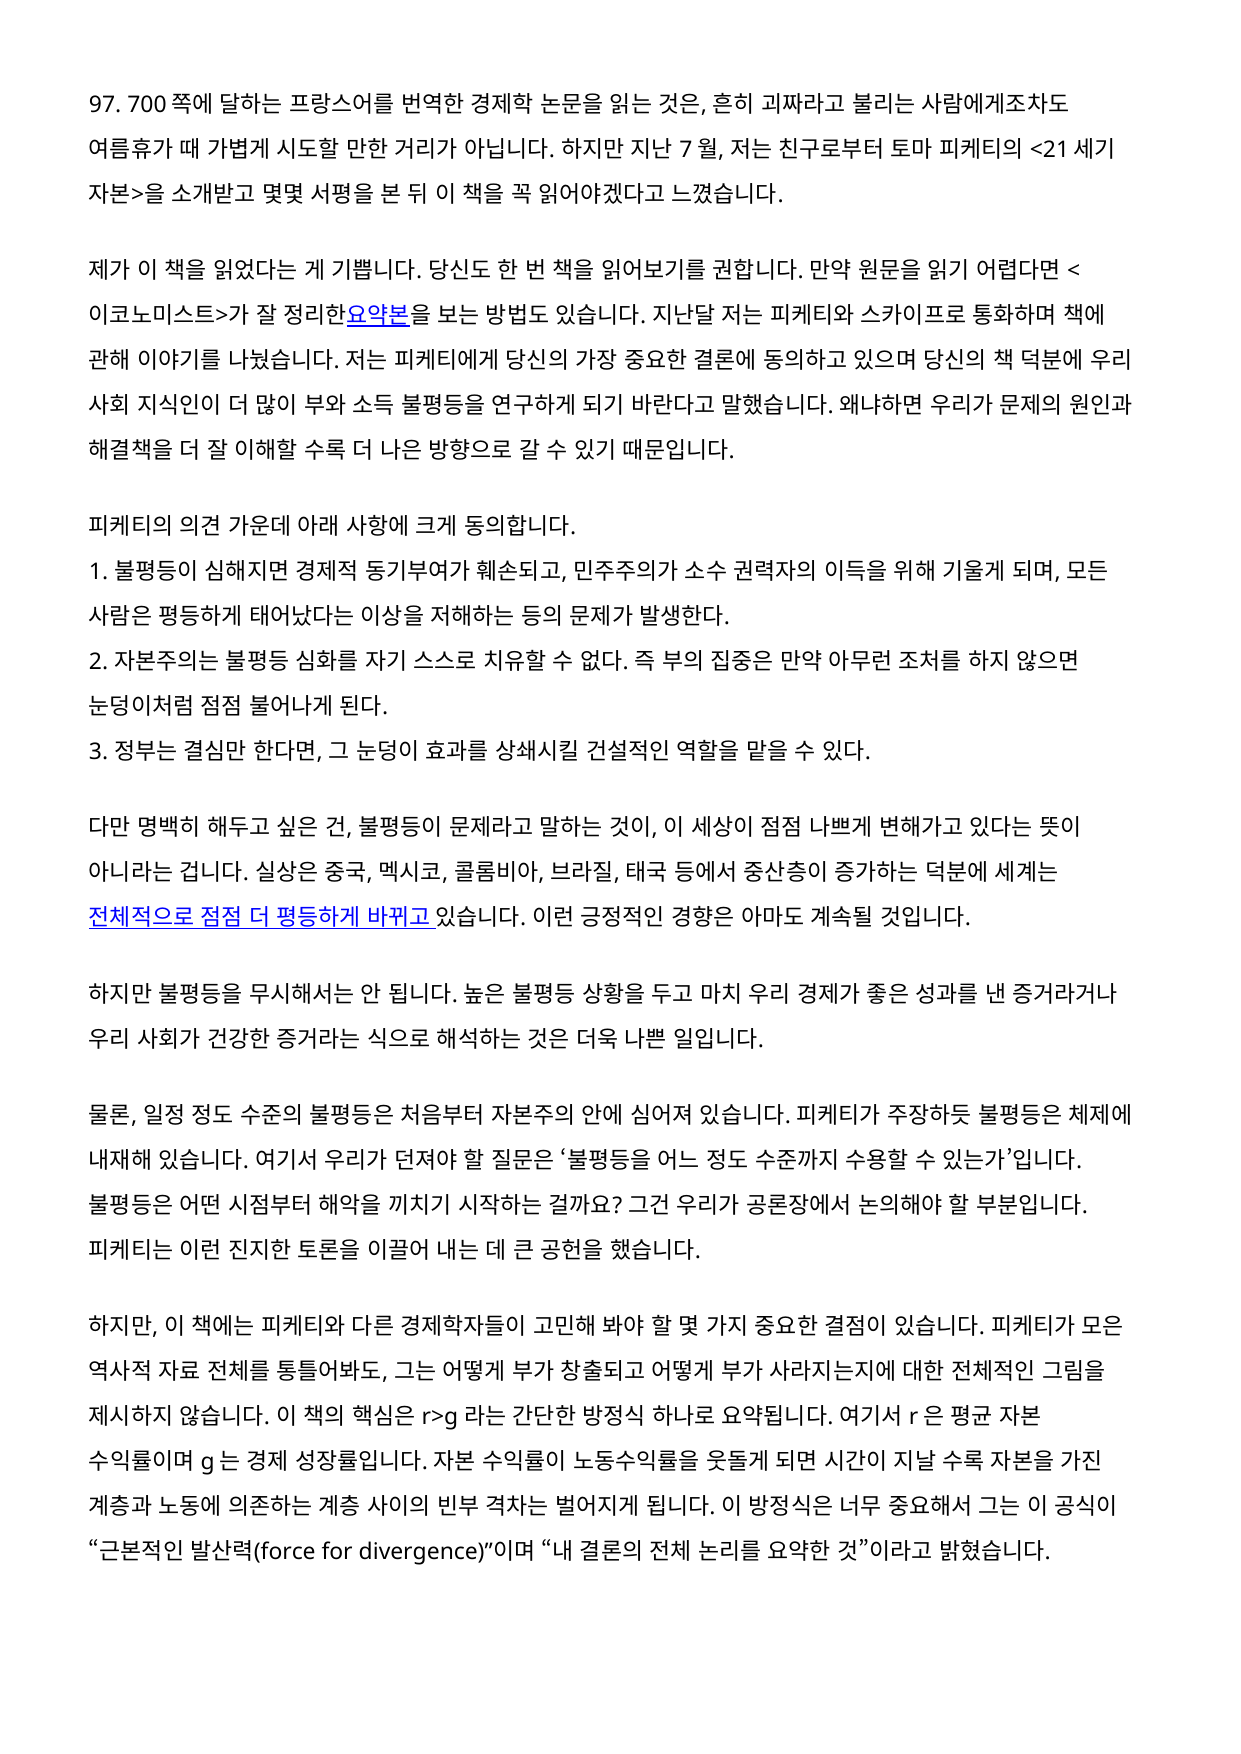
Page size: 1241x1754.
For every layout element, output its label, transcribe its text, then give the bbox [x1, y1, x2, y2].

text 제가 이 책을 읽었다는 게 기쁩니다. 당신도 한 번 책을 읽어보기를 권합니다. 만약 원문을 읽기 어렵다면 <이코노미스트>가 잘 정리한요약본을 보는 방법도 있습니다. 지난달 저는 피케티와 스카이프로 통화하며 책에 관해 이야기를 나눴습니다. 저는 피케티에게 당신의 가장 중요한 결론에 동의하고 있으며 당신의 책 덕분에 우리 사회 지식인이 더 많이 부와 소득 불평등을 연구하게 되기 바란다고 말했습니다. 왜냐하면 우리가 문제의 원인과 해결책을 더 잘 이해할 수록 더 나은 방향으로 갈 수 있기 때문입니다. [89, 240, 1152, 465]
text 97. 700쪽에 달하는 프랑스어를 번역한 경제학 논문을 읽는 것은, 흔히 괴짜라고 불리는 사람에게조차도 여름휴가 때 가볍게 시도할 만한 거리가 아닙니다. 하지만 지난 7월, 저는 친구로부터 토마 피케티의 <21세기 자본>을 소개받고 몇몇 서평을 본 뒤 이 책을 꼭 읽어야겠다고 느꼈습니다. [89, 74, 1152, 209]
text 다만 명백히 해두고 싶은 건, 불평등이 문제라고 말하는 것이, 이 세상이 점점 나쁘게 변해가고 있다는 뜻이 아니라는 겁니다. 실상은 중국, 멕시코, 콜롬비아, 브라질, 태국 등에서 중산층이 증가하는 덕분에 세계는 전체적으로 점점 더 평등하게 바뀌고 있습니다. 이런 긍정적인 경향은 아마도 계속될 것입니다. [89, 798, 1152, 933]
text 물론, 일정 정도 수준의 불평등은 처음부터 자본주의 안에 심어져 있습니다. 피케티가 주장하듯 불평등은 체제에 내재해 있습니다. 여기서 우리가 던져야 할 질문은 ‘불평등을 어느 정도 수준까지 수용할 수 있는가’입니다. 불평등은 어떤 시점부터 해악을 끼치기 시작하는 걸까요? 그건 우리가 공론장에서 논의해야 할 부분입니다. 피케티는 이런 진지한 토론을 이끌어 내는 데 큰 공헌을 했습니다. [89, 1085, 1152, 1265]
text 피케티의 의견 가운데 아래 사항에 크게 동의합니다. 1. 불평등이 심해지면 경제적 동기부여가 훼손되고, 민주주의가 소수 권력자의 이득을 위해 기울게 되며, 모든 사람은 평등하게 태어났다는 이상을 저해하는 등의 문제가 발생한다. 2. 자본주의는 불평등 심화를 자기 스스로 치유할 수 없다. 즉 부의 집중은 만약 아무런 조처를 하지 않으면 눈덩이처럼 점점 불어나게 된다. 3. 정부는 결심만 한다면, 그 눈덩이 효과를 상쇄시킬 건설적인 역할을 맡을 수 있다. [89, 496, 1152, 766]
text 하지만, 이 책에는 피케티와 다른 경제학자들이 고민해 봐야 할 몇 가지 중요한 결점이 있습니다. 피케티가 모은 역사적 자료 전체를 통틀어봐도, 그는 어떻게 부가 창출되고 어떻게 부가 사라지는지에 대한 전체적인 그림을 제시하지 않습니다. 이 책의 핵심은 r>g 라는 간단한 방정식 하나로 요약됩니다. 여기서 r은 평균 자본 수익률이며 g는 경제 성장률입니다. 자본 수익률이 노동수익률을 웃돌게 되면 시간이 지날 수록 자본을 가진 계층과 노동에 의존하는 계층 사이의 빈부 격차는 벌어지게 됩니다. 이 방정식은 너무 중요해서 그는 이 공식이 “근본적인 발산력(force for divergence)”이며 “내 결론의 전체 논리를 요약한 것”이라고 밝혔습니다. [89, 1296, 1152, 1566]
text 하지만 불평등을 무시해서는 안 됩니다. 높은 불평등 상황을 두고 마치 우리 경제가 좋은 성과를 낸 증거라거나 우리 사회가 건강한 증거라는 식으로 해석하는 것은 더욱 나쁜 일입니다. [89, 964, 1152, 1054]
